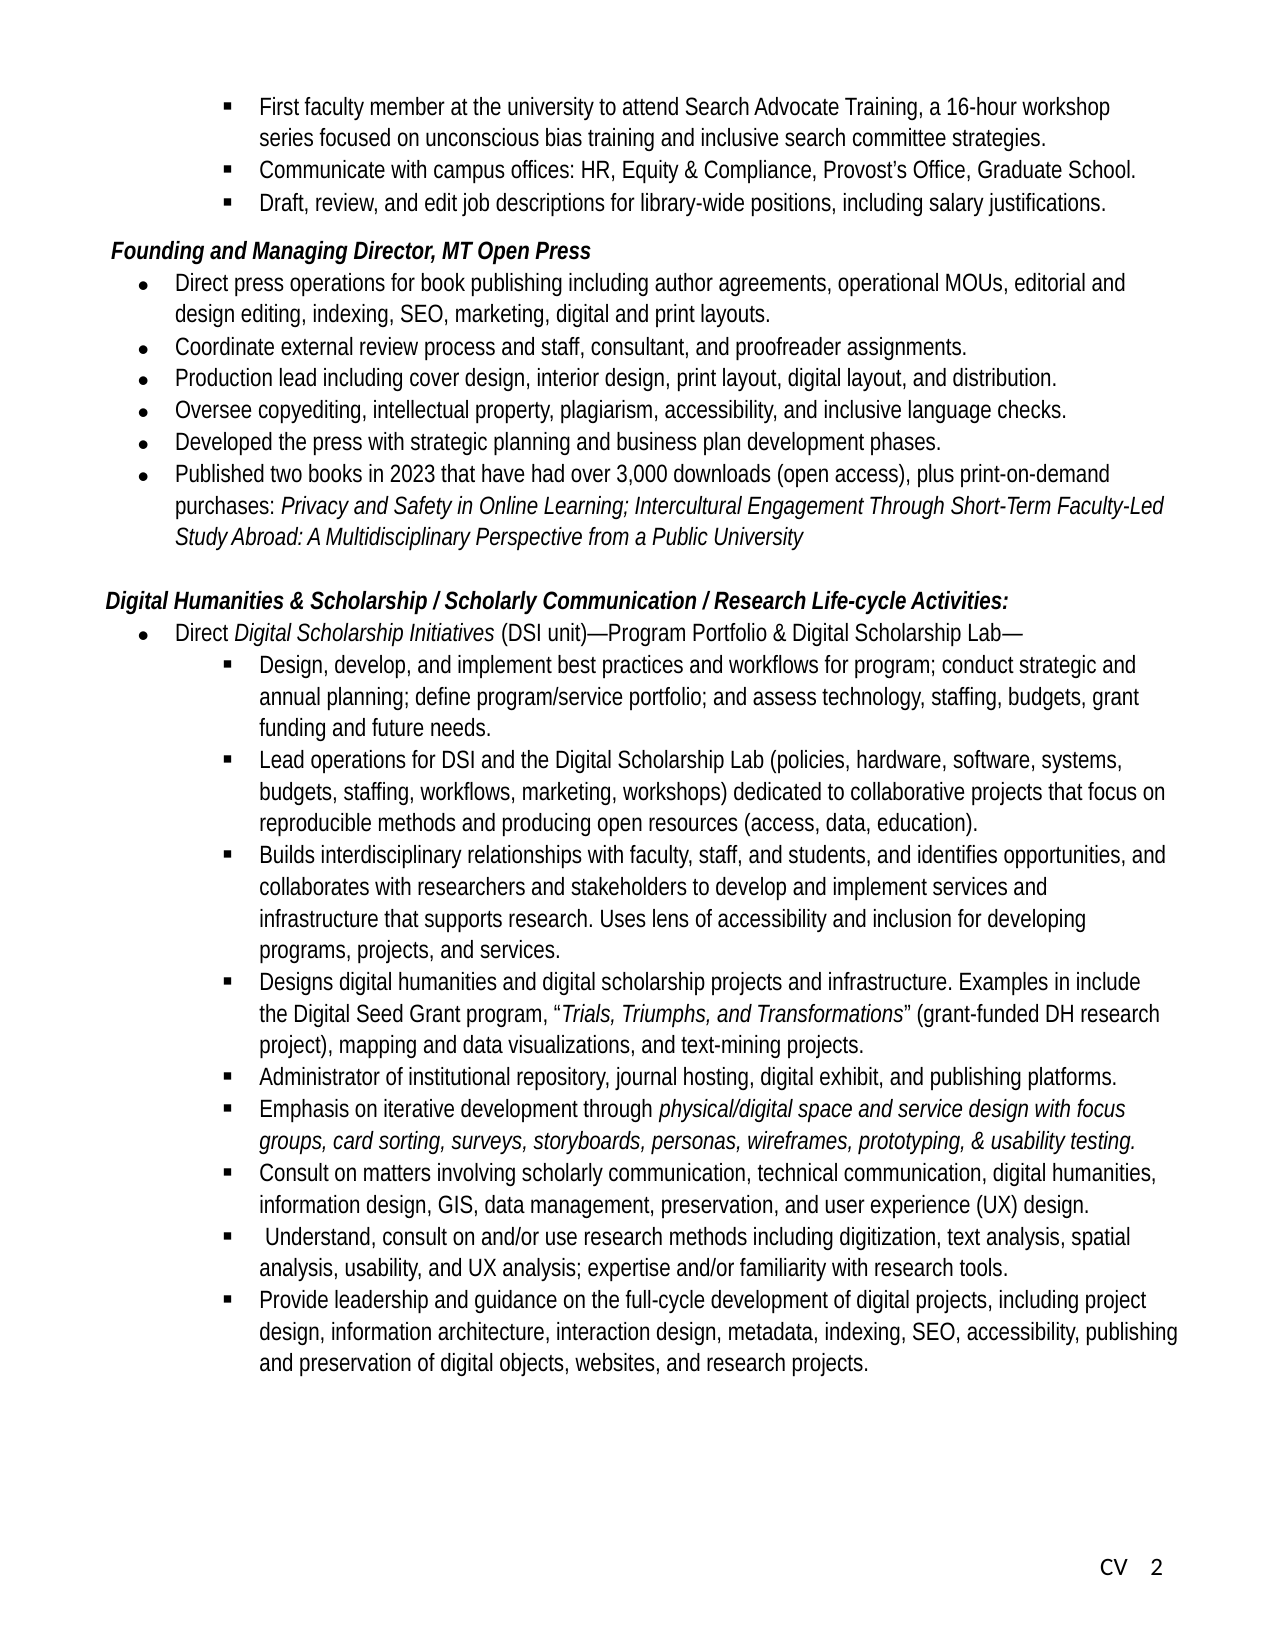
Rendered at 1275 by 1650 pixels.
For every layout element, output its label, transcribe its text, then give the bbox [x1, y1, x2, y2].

list Direct Digital Scholarship Initiatives (DSI unit)—Program Portfolio & Digital Scholarship Lab— [137, 618, 1192, 647]
list Published two books in 2023 that have had over 3,000 downloads (open access), plus print-on-demand purchases: Privacy and Safety in Online Learning; Intercultural Engagement Through Short-Term Faculty-Led Study Abroad: A Multidisciplinary Perspective from a Public University [137, 459, 1192, 551]
list Design, develop, and implement best practices and workflows for program; conduct strategic and annual planning; define program/service portfolio; and assess technology, staffing, budgets, grant funding and future needs. [222, 650, 1170, 742]
list First faculty member at the university to attend Search Advocate Training, a 16-hour workshop series focused on unconscious bias training and inclusive search committee strategies. [222, 92, 1169, 152]
list Developed the press with strategic planning and business plan development phases. [137, 427, 1192, 456]
text Digital Humanities & Scholarship / Scholarly Communication / Research Life-cycle Activities: [100, 586, 1192, 615]
list Emphasis on iterative development through physical/digital space and service design with focus groups, card sorting, surveys, storyboards, personas, wireframes, prototyping, & usability testing. [222, 1094, 1170, 1154]
list Draft, review, and edit job descriptions for library-wide positions, including salary justifications. [222, 188, 1169, 216]
list Designs digital humanities and digital scholarship projects and infrastructure. Examples in include the Digital Seed Grant program, “Trials, Triumphs, and Transformations” (grant-funded DH research project), mapping and data visualizations, and text-mining projects. [222, 967, 1170, 1059]
list Direct press operations for book publishing including author agreements, operational MOUs, editorial and design editing, indexing, SEO, marketing, digital and print layouts. [137, 268, 1192, 328]
list Understand, consult on and/or use research methods including digitization, text analysis, spatial analysis, usability, and UX analysis; expertise and/or familiarity with research tools. [222, 1222, 1170, 1282]
text Founding and Managing Director, MT Open Press [100, 236, 1192, 265]
list Production lead including cover design, interior design, print layout, digital layout, and distribution. [137, 363, 1192, 392]
list Consult on matters involving scholarly communication, technical communication, digital humanities, information design, GIS, data management, preservation, and user experience (UX) design. [222, 1158, 1170, 1218]
list Builds interdisciplinary relationships with faculty, staff, and students, and identifies opportunities, and collaborates with researchers and stakeholders to develop and implement services and infrastructure that supports research. Uses lens of accessibility and inclusion for developing programs, projects, and services. [222, 840, 1170, 964]
list Communicate with campus offices: HR, Equity & Compliance, Provost’s Office, Graduate School. [222, 155, 1169, 184]
list Administrator of institutional repository, journal hosting, digital exhibit, and publishing platforms. [222, 1062, 1170, 1091]
list Provide leadership and guidance on the full-cycle development of digital projects, including project design, information architecture, interaction design, metadata, indexing, SEO, accessibility, publishing and preservation of digital objects, websites, and research projects. [222, 1285, 1192, 1377]
list Lead operations for DSI and the Digital Scholarship Lab (policies, hardware, software, systems, budgets, staffing, workflows, marketing, workshops) dedicated to collaborative projects that focus on reproducible methods and producing open resources (access, data, education). [222, 745, 1170, 837]
list Coordinate external review process and staff, consultant, and proofreader assignments. [137, 331, 1192, 360]
list Oversee copyediting, intellectual property, plagiarism, accessibility, and inclusive language checks. [137, 395, 1192, 424]
